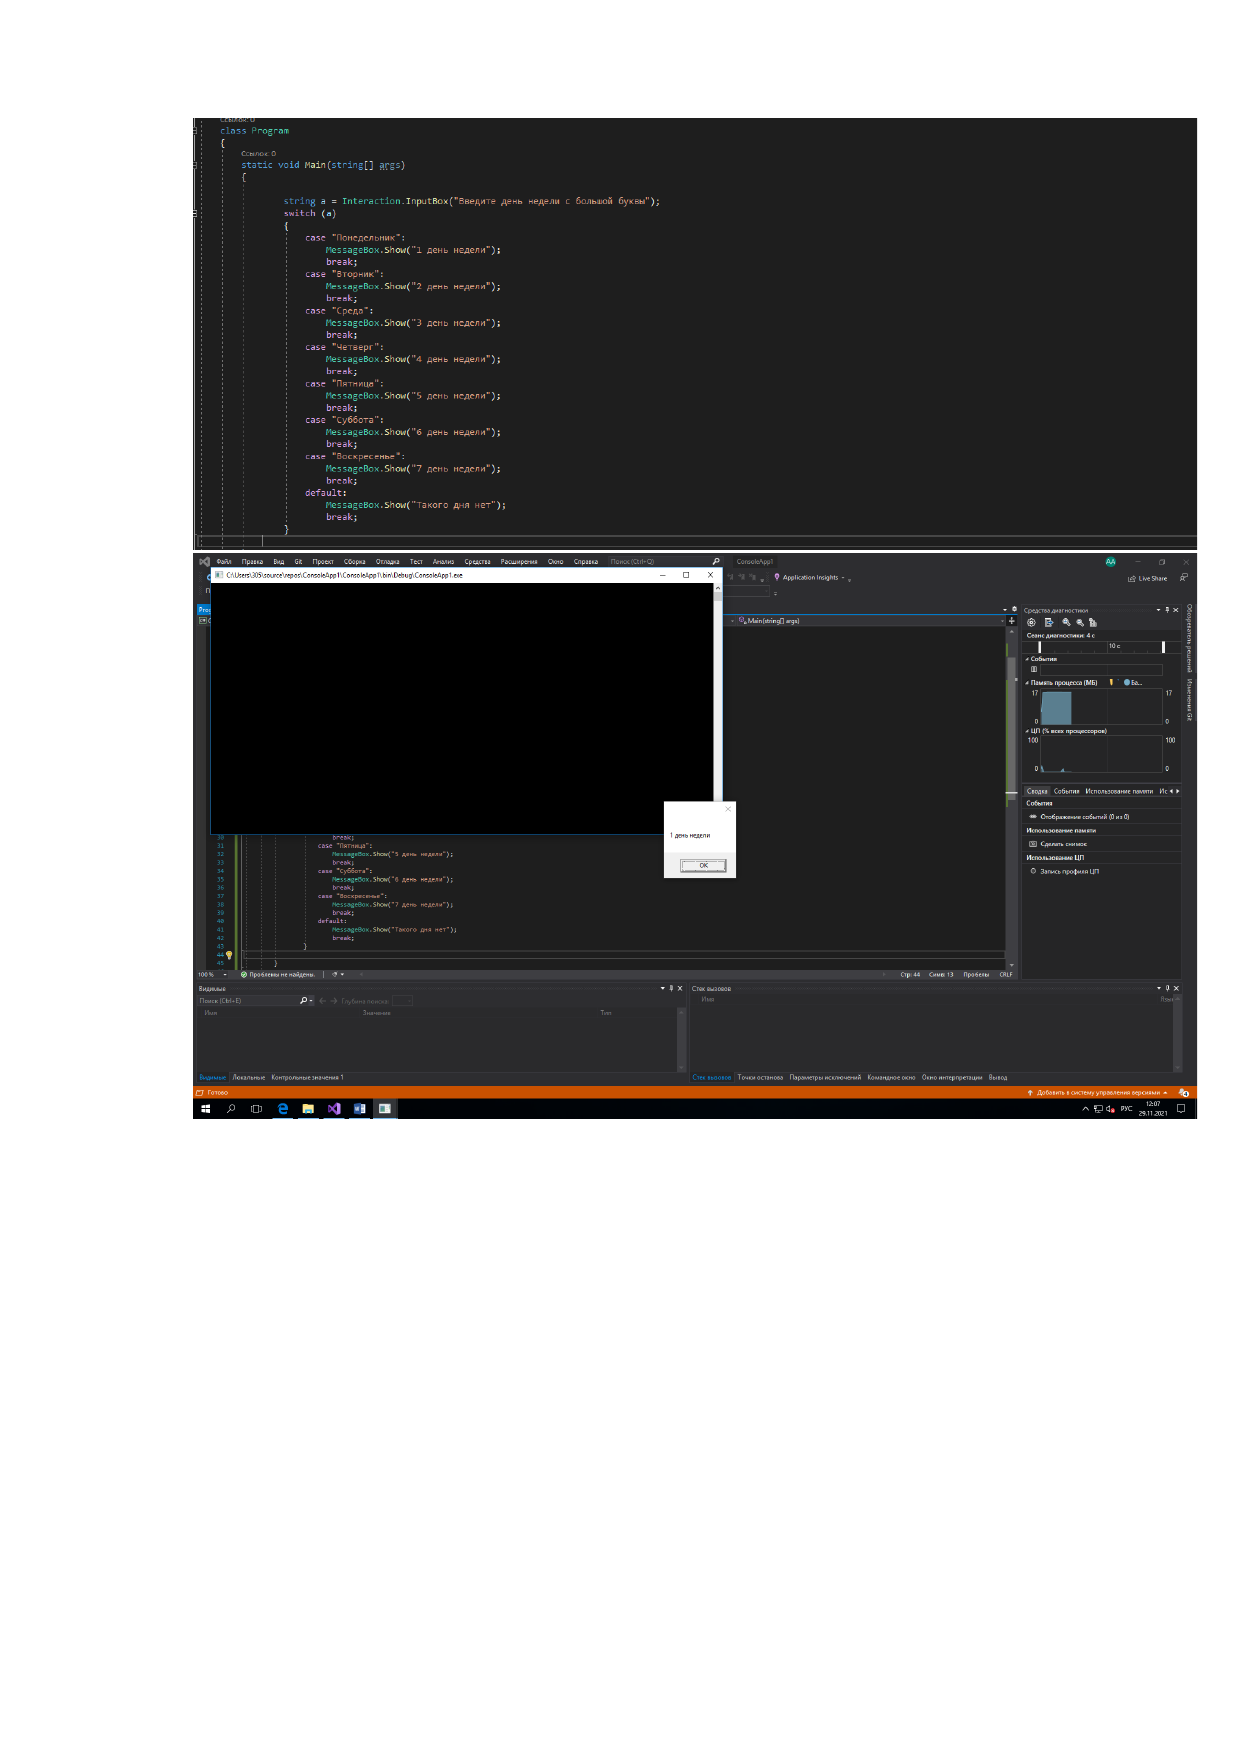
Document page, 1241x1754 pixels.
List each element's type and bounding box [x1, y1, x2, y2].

picture [193, 553, 1198, 1119]
picture [193, 118, 1198, 550]
